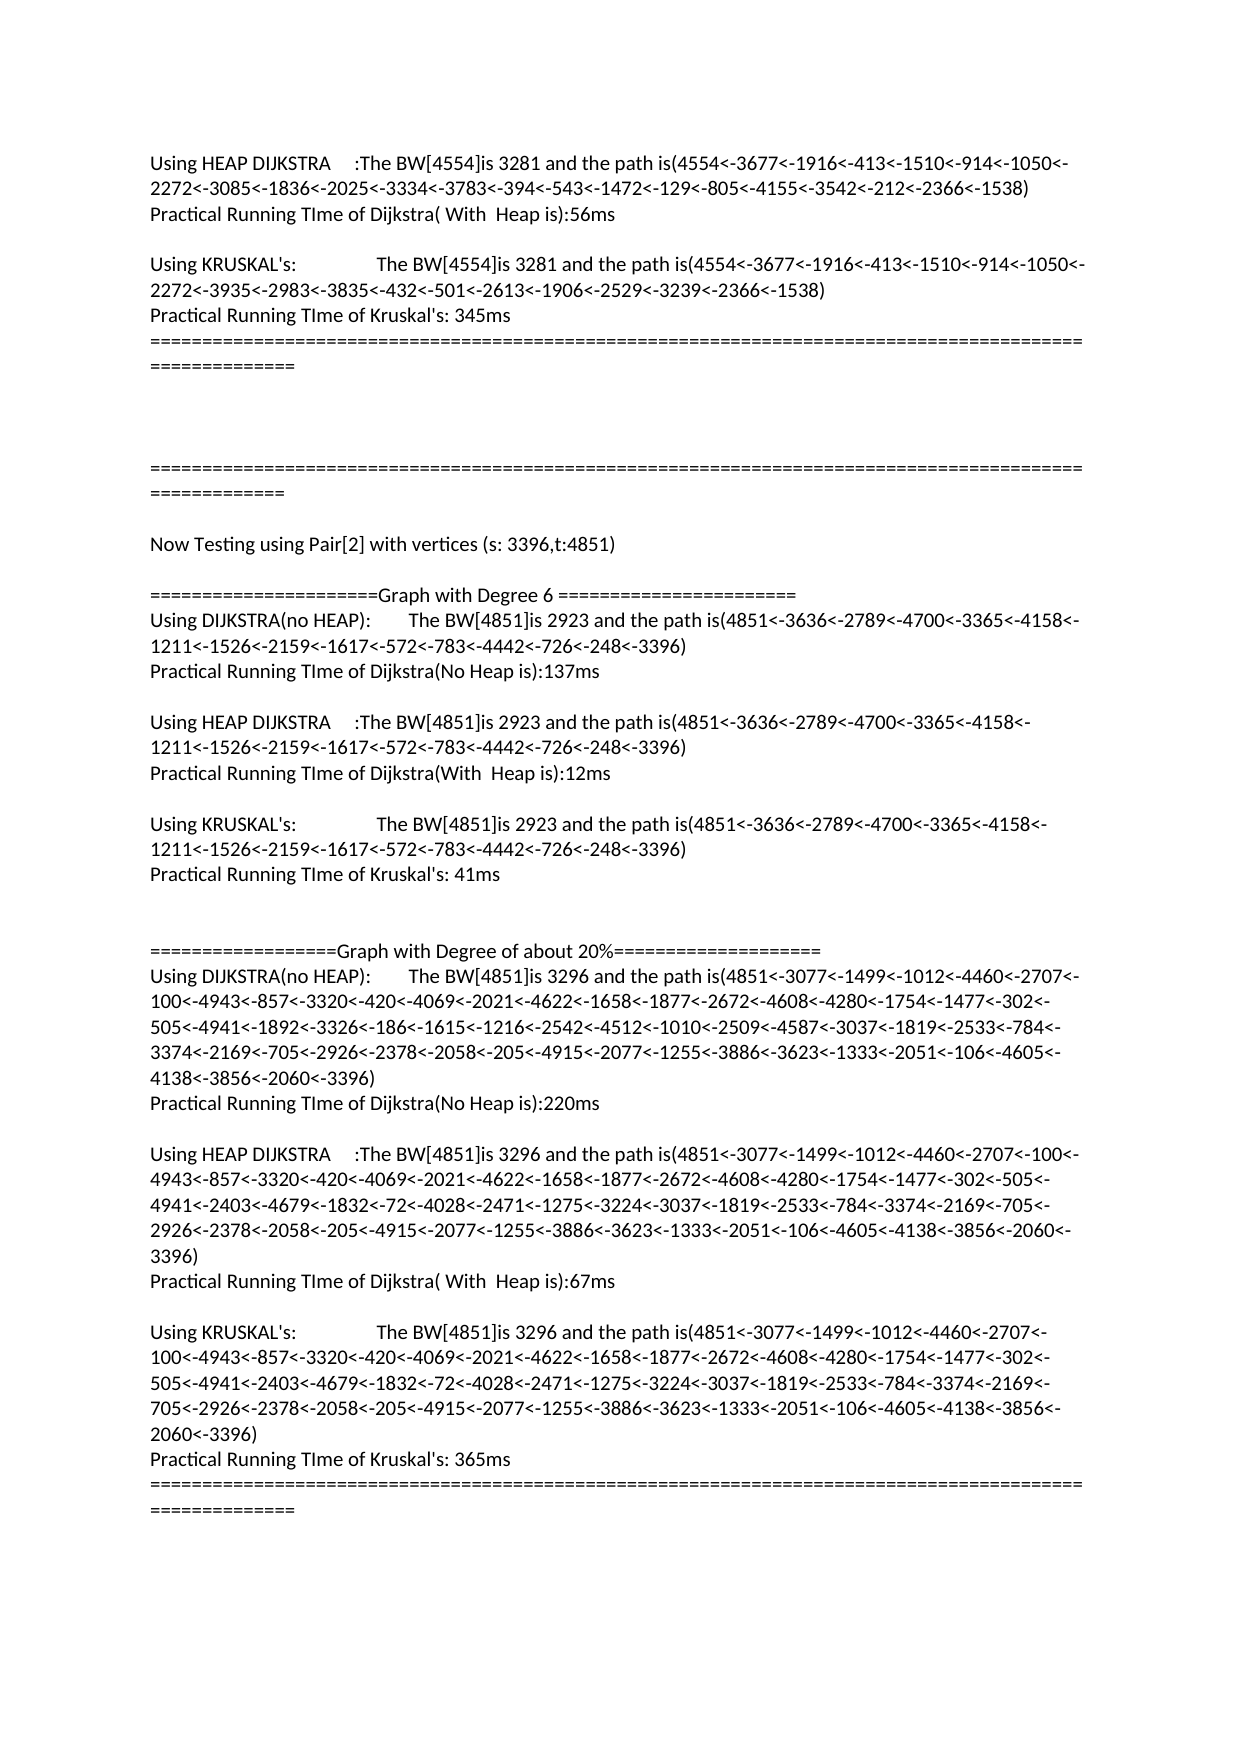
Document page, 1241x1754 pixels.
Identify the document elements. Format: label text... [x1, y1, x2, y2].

text Using HEAP DIJKSTRA :The BW[4851]is 3296 and the path is(4851<-3077<-1499<-1012<-4460<-2707<-100<-4943<-857<-3320<-420<-4069<-2021<-4622<-1658<-1877<-2672<-4608<-4280<-1754<-1477<-302<-505<-4941<-2403<-4679<-1832<-72<-4028<-2471<-1275<-3224<-3037<-1819<-2533<-784<-3374<-2169<-705<-2926<-2378<-2058<-205<-4915<-2077<-1255<-3886<-3623<-1333<-2051<-106<-4605<-4138<-3856<-2060<-3396) [150, 1141, 1090, 1268]
text Using KRUSKAL's: The BW[4554]is 3281 and the path is(4554<-3677<-1916<-413<-1510<-914<-1050<-2272<-3935<-2983<-3835<-432<-501<-2613<-1906<-2529<-3239<-2366<-1538) [150, 252, 1090, 302]
text Practical Running TIme of Dijkstra(With Heap is):12ms [150, 760, 1090, 785]
text ==================Graph with Degree of about 20%==================== [150, 938, 1090, 963]
text ======================================================================================================== [150, 1472, 1090, 1522]
text Now Testing using Pair[2] with vertices (s: 3396,t:4851) [150, 531, 1090, 557]
text Practical Running TIme of Kruskal's: 41ms [150, 862, 1090, 887]
text Practical Running TIme of Dijkstra( With Heap is):67ms [150, 1268, 1090, 1294]
text Practical Running TIme of Dijkstra( With Heap is):56ms [150, 201, 1090, 226]
text Using DIJKSTRA(no HEAP): The BW[4851]is 2923 and the path is(4851<-3636<-2789<-4700<-3365<-4158<-1211<-1526<-2159<-1617<-572<-783<-4442<-726<-248<-3396) [150, 607, 1090, 658]
text Using HEAP DIJKSTRA :The BW[4851]is 2923 and the path is(4851<-3636<-2789<-4700<-3365<-4158<-1211<-1526<-2159<-1617<-572<-783<-4442<-726<-248<-3396) [150, 709, 1090, 760]
text Using HEAP DIJKSTRA :The BW[4554]is 3281 and the path is(4554<-3677<-1916<-413<-1510<-914<-1050<-2272<-3085<-1836<-2025<-3334<-3783<-394<-543<-1472<-129<-805<-4155<-3542<-212<-2366<-1538) [150, 150, 1090, 201]
text ======================Graph with Degree 6 ======================= [150, 582, 1090, 607]
text Practical Running TIme of Kruskal's: 365ms [150, 1446, 1090, 1472]
text Using DIJKSTRA(no HEAP): The BW[4851]is 3296 and the path is(4851<-3077<-1499<-1012<-4460<-2707<-100<-4943<-857<-3320<-420<-4069<-2021<-4622<-1658<-1877<-2672<-4608<-4280<-1754<-1477<-302<-505<-4941<-1892<-3326<-186<-1615<-1216<-2542<-4512<-1010<-2509<-4587<-3037<-1819<-2533<-784<-3374<-2169<-705<-2926<-2378<-2058<-205<-4915<-2077<-1255<-3886<-3623<-1333<-2051<-106<-4605<-4138<-3856<-2060<-3396) [150, 963, 1090, 1090]
text Using KRUSKAL's: The BW[4851]is 2923 and the path is(4851<-3636<-2789<-4700<-3365<-4158<-1211<-1526<-2159<-1617<-572<-783<-4442<-726<-248<-3396) [150, 811, 1090, 862]
text Practical Running TIme of Dijkstra(No Heap is):220ms [150, 1090, 1090, 1116]
text Using KRUSKAL's: The BW[4851]is 3296 and the path is(4851<-3077<-1499<-1012<-4460<-2707<-100<-4943<-857<-3320<-420<-4069<-2021<-4622<-1658<-1877<-2672<-4608<-4280<-1754<-1477<-302<-505<-4941<-2403<-4679<-1832<-72<-4028<-2471<-1275<-3224<-3037<-1819<-2533<-784<-3374<-2169<-705<-2926<-2378<-2058<-205<-4915<-2077<-1255<-3886<-3623<-1333<-2051<-106<-4605<-4138<-3856<-2060<-3396) [150, 1319, 1090, 1446]
text ======================================================================================================== [150, 328, 1090, 379]
text Practical Running TIme of Kruskal's: 345ms [150, 302, 1090, 328]
text ======================================================================================================= [150, 455, 1090, 506]
text Practical Running TIme of Dijkstra(No Heap is):137ms [150, 658, 1090, 684]
